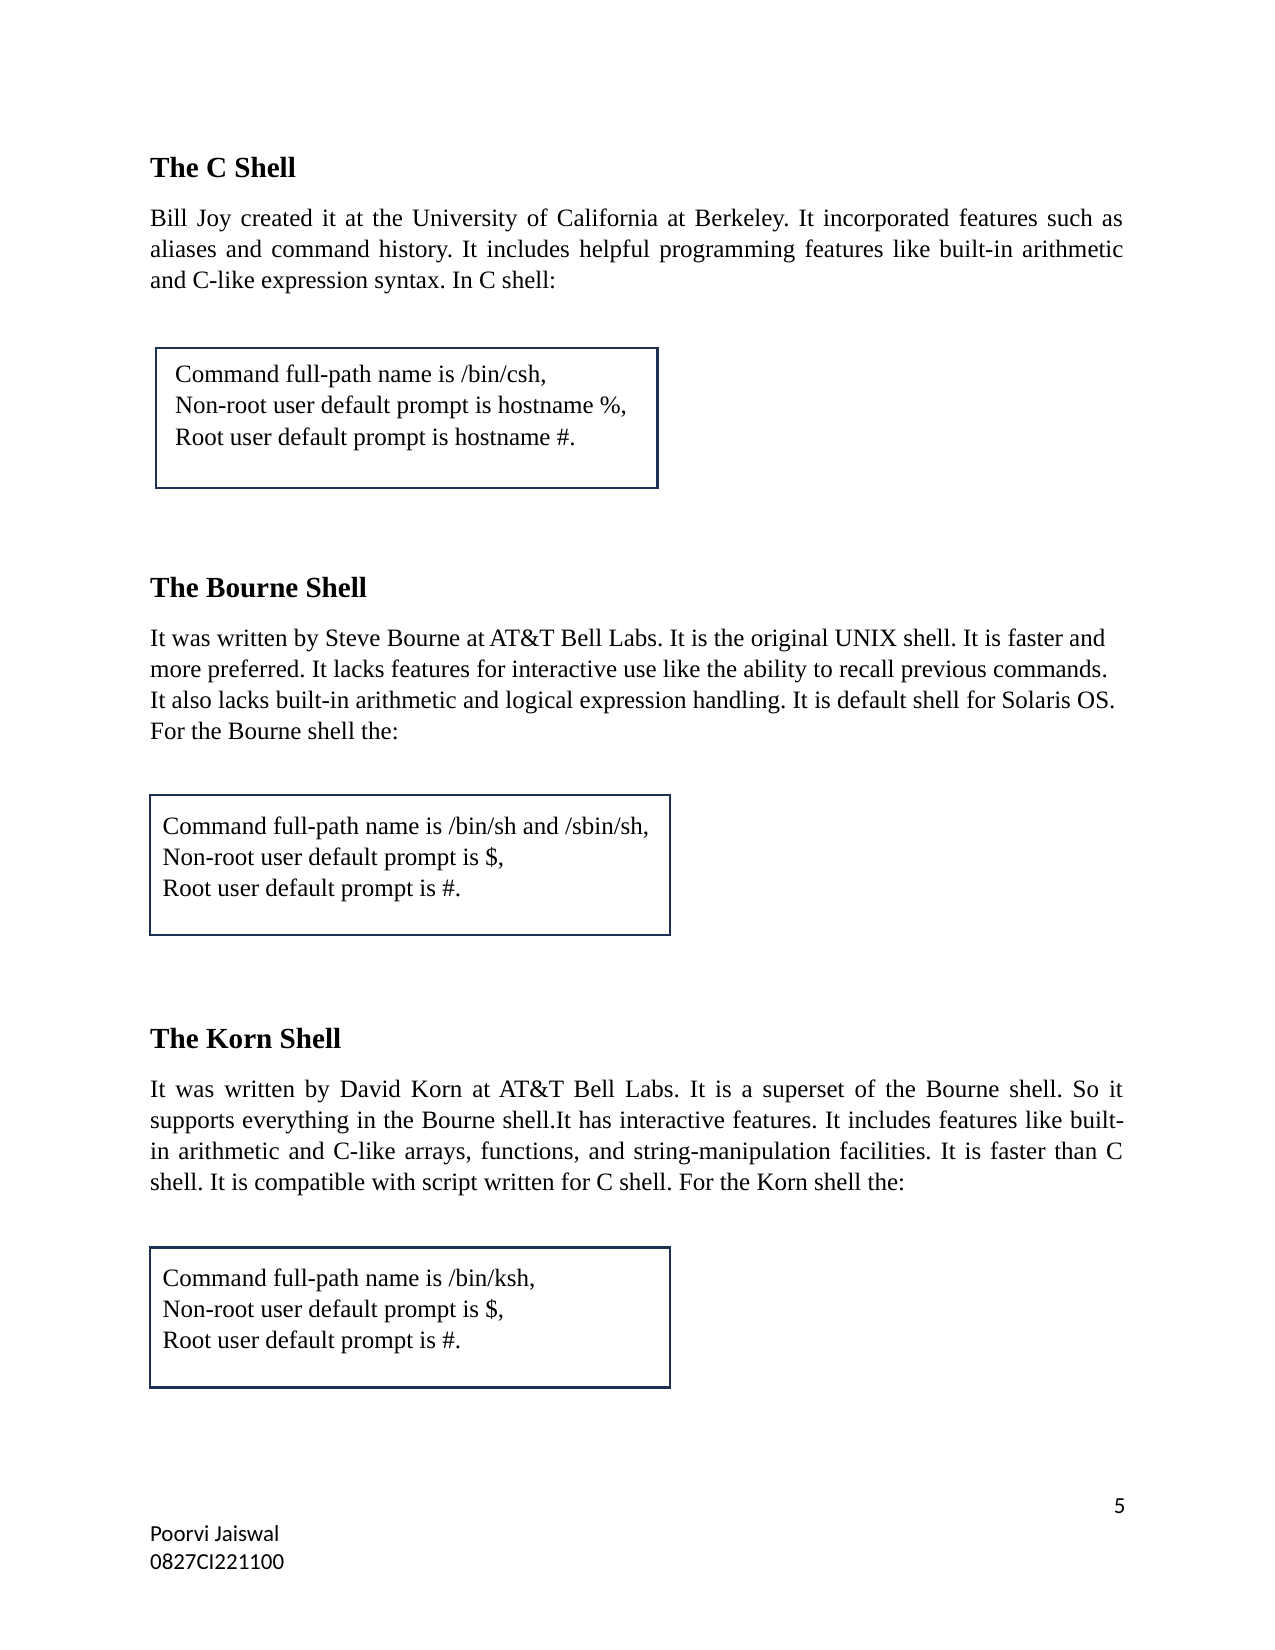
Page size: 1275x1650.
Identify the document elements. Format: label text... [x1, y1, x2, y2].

text It was written by Steve Bourne at AT&T Bell Labs. It is the original UNIX shell. It is faster and more preferred. It lacks features for interactive use like the ability to recall previous commands. It also lacks built-in arithmetic and logical expression handling. It is default shell for Solaris OS. For the Bourne shell the: [150, 623, 1125, 744]
text The Bourne Shell [150, 570, 1125, 603]
text Command full-path name is /bin/sh and /sbin/sh, Non-root user default prompt is $, Root user default prompt is #. [150, 811, 1125, 902]
text It was written by David Korn at AT&T Bell Labs. It is a superset of the Bourne shell. So it supports everything in the Bourne shell.It has interactive features. It includes features like built-in arithmetic and C-like arrays, functions, and string-manipulation facilities. It is faster than C shell. It is compatible with script written for C shell. For the Korn shell the: [150, 1074, 1125, 1196]
text Command full-path name is /bin/csh, Non-root user default prompt is hostname %, Root user default prompt is hostname #. [150, 359, 1125, 450]
text The Korn Shell [150, 1021, 1125, 1055]
text Bill Joy created it at the University of California at Berkeley. It incorporated features such as aliases and command history. It includes helpful programming features like built-in arithmetic and C-like expression syntax. In C shell: [150, 203, 1125, 294]
text Command full-path name is /bin/ksh, Non-root user default prompt is $, Root user default prompt is #. [150, 1263, 1125, 1354]
text The C Shell [150, 150, 1125, 183]
